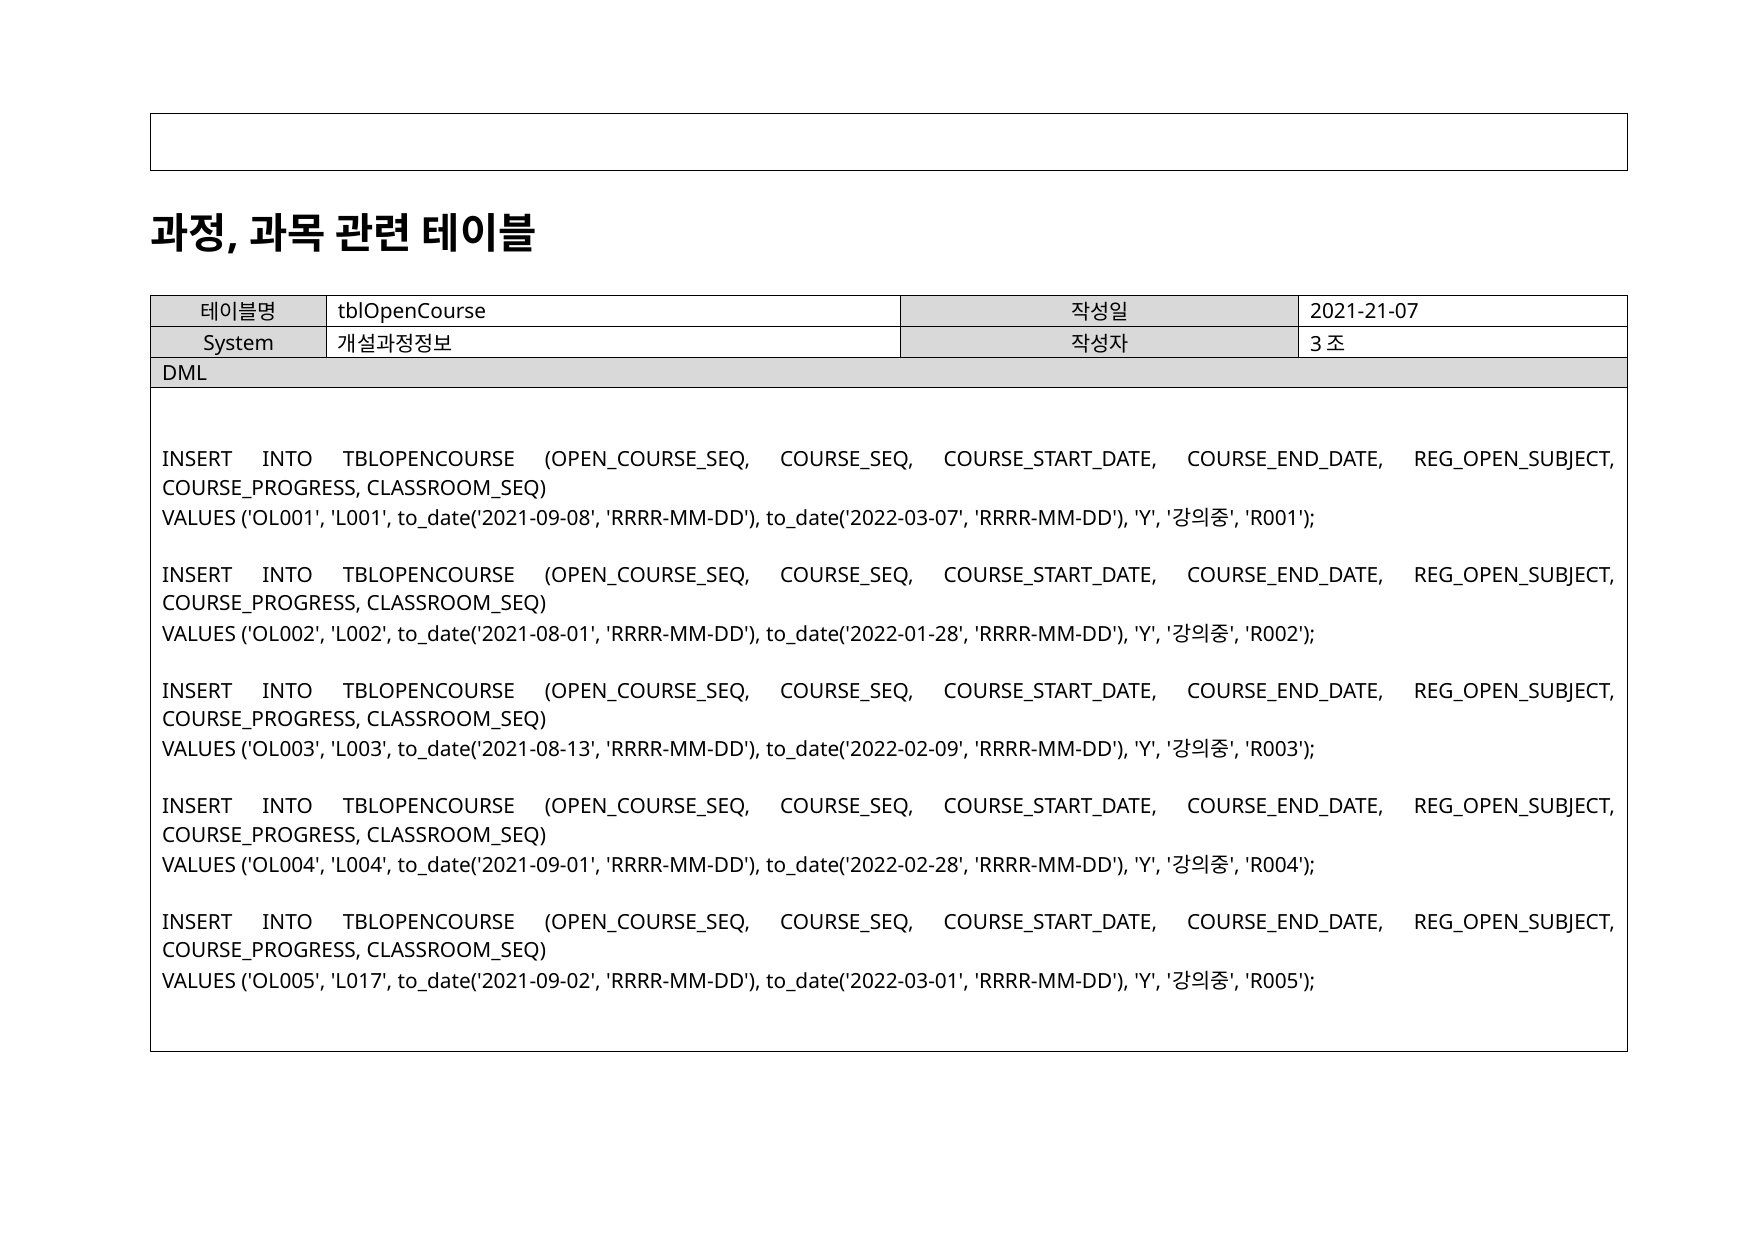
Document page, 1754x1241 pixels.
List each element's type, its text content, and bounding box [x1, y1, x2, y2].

table_header 2021-21-07 [1299, 296, 1627, 326]
table_cell INSERT INTO TBLOPENCOURSE (OPEN_COURSE_SEQ, COURSE_SEQ, COURSE_START_DATE, COURSE_END_DATE, REG_OPEN_SUBJECT, COURSE_PROGRESS, CLASSROOM_SEQ) VALUES ('OL001', 'L001', to_date('2021-09-08', 'RRRR-MM-DD'), to_date('2022-03-07', 'RRRR-MM-DD'), 'Y', '강의중', 'R001'); INSERT INTO TBLOPENCOURSE (OPEN_COURSE_SEQ, COURSE_SEQ, COURSE_START_DATE, COURSE_END_DATE, REG_OPEN_SUBJECT, COURSE_PROGRESS, CLASSROOM_SEQ) VALUES ('OL002', 'L002', to_date('2021-08-01', 'RRRR-MM-DD'), to_date('2022-01-28', 'RRRR-MM-DD'), 'Y', '강의중', 'R002'); INSERT INTO TBLOPENCOURSE (OPEN_COURSE_SEQ, COURSE_SEQ, COURSE_START_DATE, COURSE_END_DATE, REG_OPEN_SUBJECT, COURSE_PROGRESS, CLASSROOM_SEQ) VALUES ('OL003', 'L003', to_date('2021-08-13', 'RRRR-MM-DD'), to_date('2022-02-09', 'RRRR-MM-DD'), 'Y', '강의중', 'R003'); INSERT INTO TBLOPENCOURSE (OPEN_COURSE_SEQ, COURSE_SEQ, COURSE_START_DATE, COURSE_END_DATE, REG_OPEN_SUBJECT, COURSE_PROGRESS, CLASSROOM_SEQ) VALUES ('OL004', 'L004', to_date('2021-09-01', 'RRRR-MM-DD'), to_date('2022-02-28', 'RRRR-MM-DD'), 'Y', '강의중', 'R004'); INSERT INTO TBLOPENCOURSE (OPEN_COURSE_SEQ, COURSE_SEQ, COURSE_START_DATE, COURSE_END_DATE, REG_OPEN_SUBJECT, COURSE_PROGRESS, CLASSROOM_SEQ) VALUES ('OL005', 'L017', to_date('2021-09-02', 'RRRR-MM-DD'), to_date('2022-03-01', 'RRRR-MM-DD'), 'Y', '강의중', 'R005'); [151, 388, 1627, 1051]
table_cell System [151, 327, 326, 357]
table_header 테이블명 [151, 296, 326, 326]
table_header tblOpenCourse [327, 296, 900, 326]
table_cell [151, 114, 1627, 170]
table_header 작성일 [901, 296, 1298, 326]
text 과정, 과목 관련 테이블 [150, 200, 1604, 260]
table_cell 작성자 [901, 327, 1298, 357]
table_cell 3조 [1299, 327, 1627, 357]
table_cell DML [151, 358, 1627, 387]
table_cell 개설과정정보 [327, 327, 900, 357]
